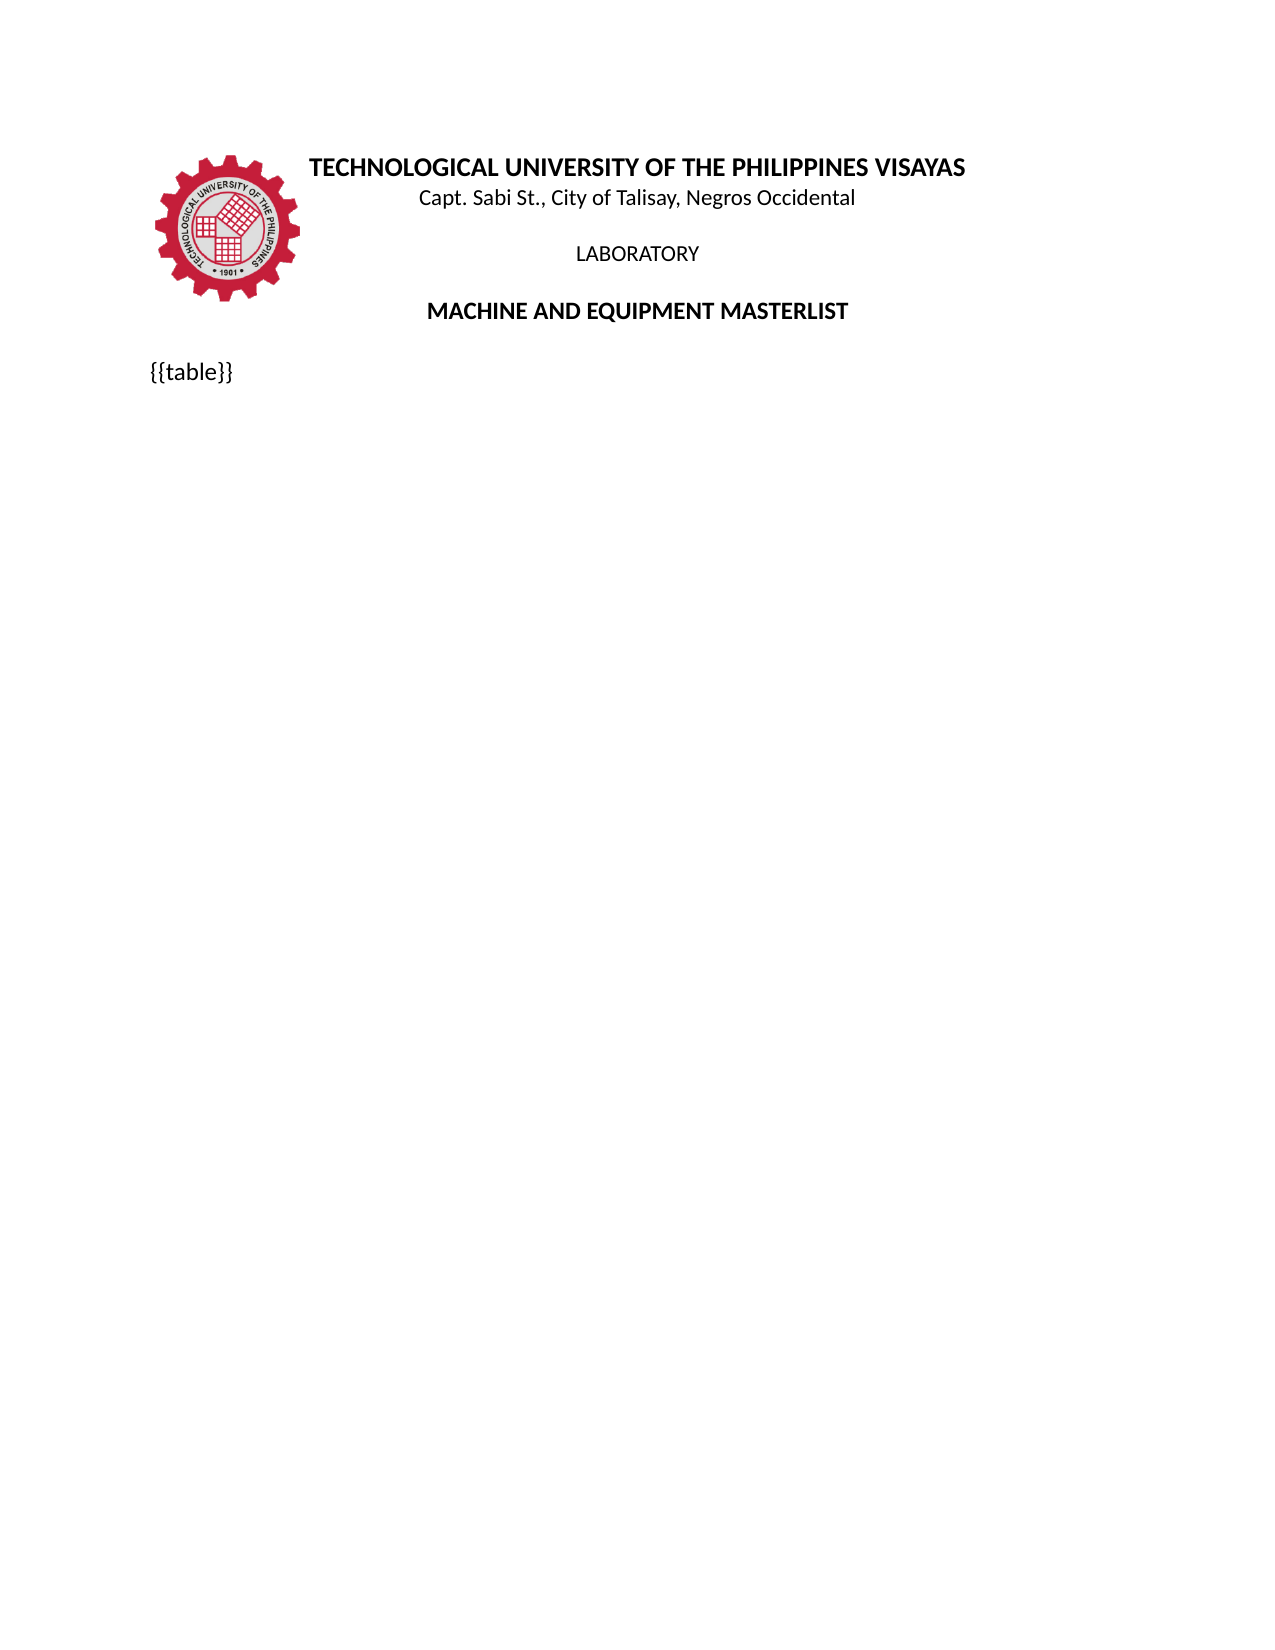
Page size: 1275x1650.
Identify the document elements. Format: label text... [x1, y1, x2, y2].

picture [150, 267, 306, 295]
text MACHINE AND EQUIPMENT MASTERLIST [150, 295, 1125, 326]
text {{table}} [150, 356, 1125, 387]
text LABORATORY [150, 239, 1125, 267]
text Capt. Sabi St., City of Talisay, Negros Occidental [150, 183, 1125, 211]
text TECHNOLOGICAL UNIVERSITY OF THE PHILIPPINES VISAYAS [150, 150, 1125, 183]
picture [150, 211, 306, 239]
